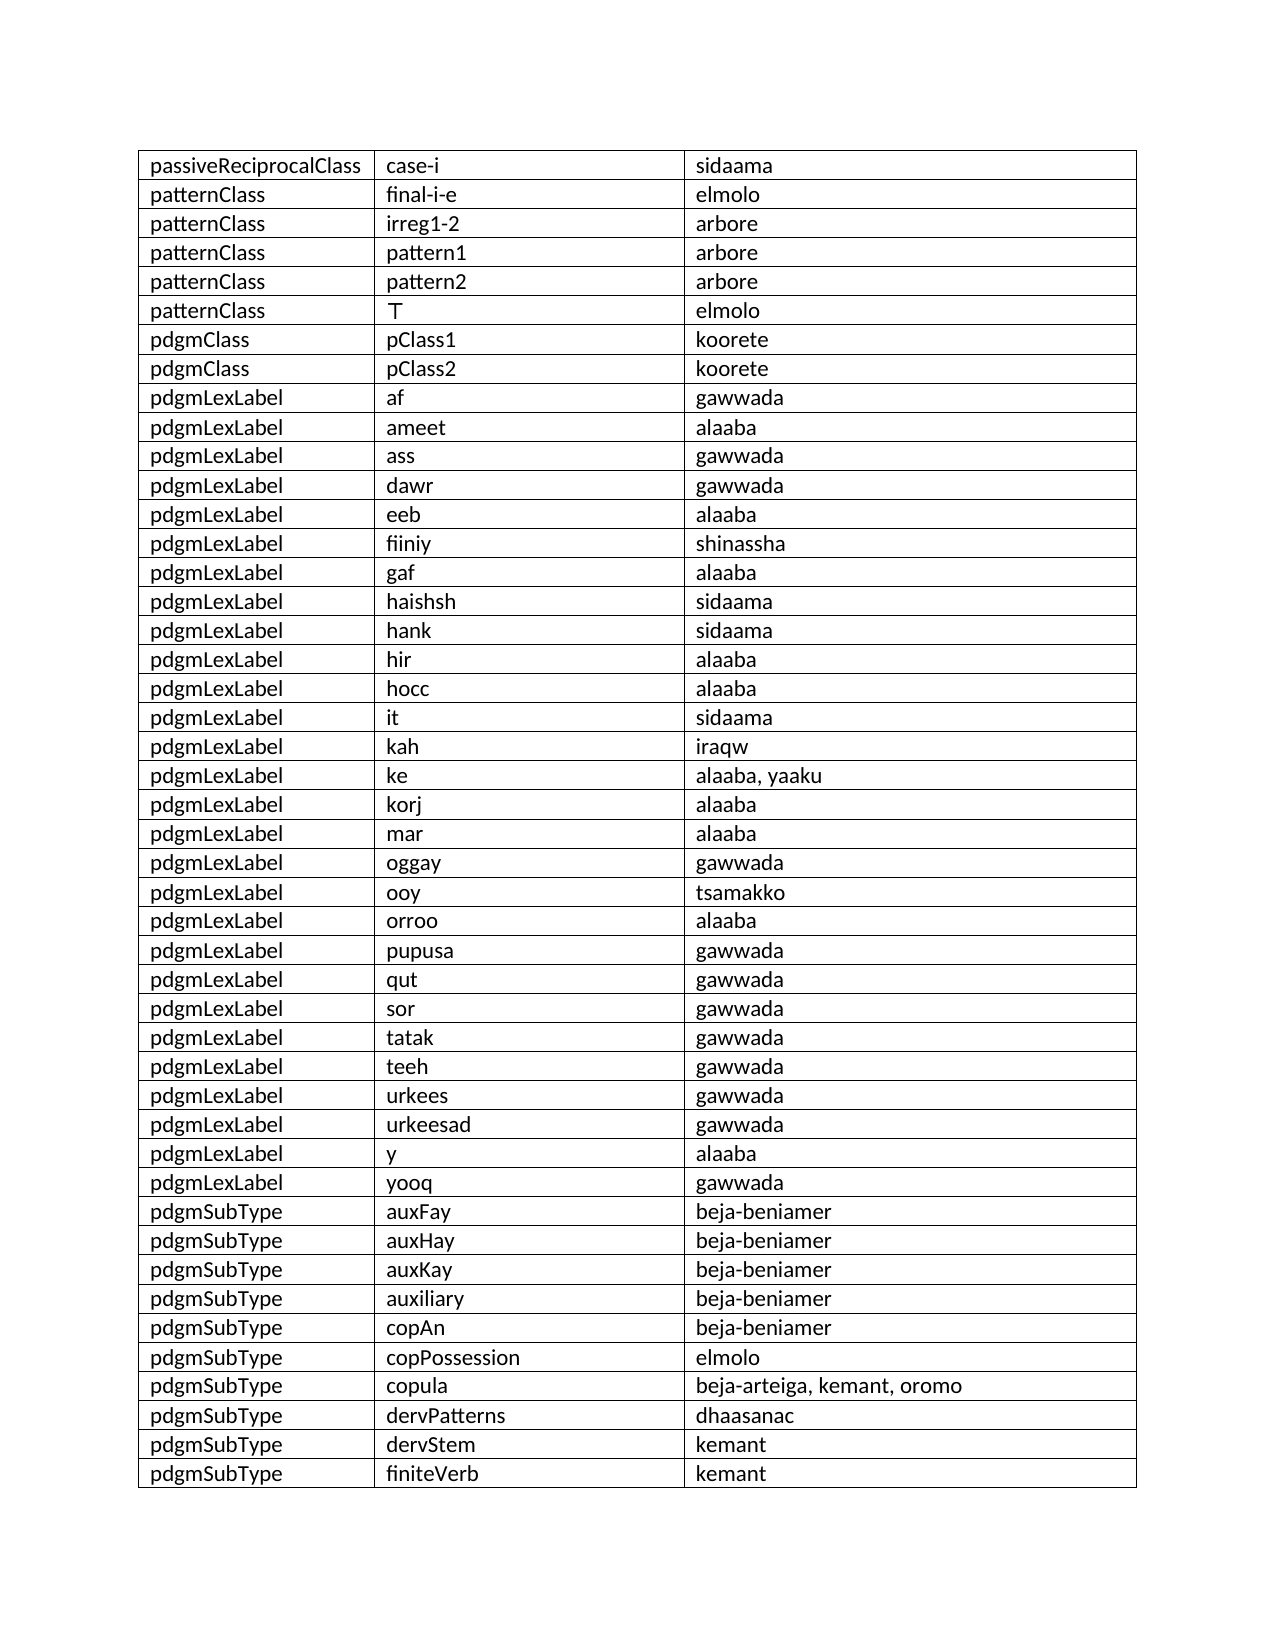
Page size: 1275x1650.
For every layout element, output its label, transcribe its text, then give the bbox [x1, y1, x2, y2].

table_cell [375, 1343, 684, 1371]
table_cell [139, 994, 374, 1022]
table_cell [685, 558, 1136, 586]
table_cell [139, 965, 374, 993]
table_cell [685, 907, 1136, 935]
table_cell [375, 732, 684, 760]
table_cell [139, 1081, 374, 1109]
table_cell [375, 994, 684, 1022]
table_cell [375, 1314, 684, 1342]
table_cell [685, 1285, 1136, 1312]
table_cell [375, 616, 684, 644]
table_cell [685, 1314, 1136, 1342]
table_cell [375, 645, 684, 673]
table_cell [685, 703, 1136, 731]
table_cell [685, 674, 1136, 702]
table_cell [139, 151, 374, 179]
table_cell arbore [685, 267, 1136, 295]
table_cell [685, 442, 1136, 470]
table_cell pattern1 [375, 238, 684, 266]
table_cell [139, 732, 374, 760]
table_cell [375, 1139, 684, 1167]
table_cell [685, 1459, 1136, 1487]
table_cell pdgmClass [139, 325, 374, 353]
table_cell arbore [685, 209, 1136, 237]
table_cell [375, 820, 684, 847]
table_cell patternClass [139, 209, 374, 237]
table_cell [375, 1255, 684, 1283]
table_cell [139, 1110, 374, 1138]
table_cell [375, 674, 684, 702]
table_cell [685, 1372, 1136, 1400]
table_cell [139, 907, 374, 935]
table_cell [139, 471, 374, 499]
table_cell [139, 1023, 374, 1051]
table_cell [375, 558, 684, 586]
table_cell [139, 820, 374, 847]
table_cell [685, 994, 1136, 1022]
table_cell arbore [685, 238, 1136, 266]
table_cell final-i-e [375, 180, 684, 208]
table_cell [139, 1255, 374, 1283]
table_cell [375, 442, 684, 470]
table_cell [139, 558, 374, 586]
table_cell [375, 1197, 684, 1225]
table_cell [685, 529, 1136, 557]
table_cell pdgmLexLabel [139, 442, 374, 470]
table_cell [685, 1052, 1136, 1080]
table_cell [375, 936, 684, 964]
table_cell af [375, 384, 684, 412]
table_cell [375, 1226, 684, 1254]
table_cell gawwada [685, 384, 1136, 412]
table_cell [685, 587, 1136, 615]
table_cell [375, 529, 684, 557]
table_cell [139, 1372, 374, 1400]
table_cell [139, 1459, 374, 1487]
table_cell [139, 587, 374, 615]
table_cell pdgmLexLabel [139, 413, 374, 441]
table_cell koorete [685, 355, 1136, 382]
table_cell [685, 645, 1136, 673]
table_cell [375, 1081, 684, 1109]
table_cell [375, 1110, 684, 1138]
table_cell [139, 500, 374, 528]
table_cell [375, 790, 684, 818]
table_cell pdgmClass [139, 355, 374, 382]
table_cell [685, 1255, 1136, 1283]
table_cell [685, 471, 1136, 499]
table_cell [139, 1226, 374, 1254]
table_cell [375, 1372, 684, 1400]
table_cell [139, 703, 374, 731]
table_cell pClass2 [375, 355, 684, 382]
table_cell case-i [375, 151, 684, 179]
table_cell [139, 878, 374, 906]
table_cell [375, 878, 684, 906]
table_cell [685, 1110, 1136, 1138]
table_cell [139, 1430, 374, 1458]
table_cell ⊤ [375, 296, 684, 324]
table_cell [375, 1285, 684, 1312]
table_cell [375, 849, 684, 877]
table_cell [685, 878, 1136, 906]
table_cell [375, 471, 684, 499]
table_cell patternClass [139, 267, 374, 295]
table_cell patternClass [139, 238, 374, 266]
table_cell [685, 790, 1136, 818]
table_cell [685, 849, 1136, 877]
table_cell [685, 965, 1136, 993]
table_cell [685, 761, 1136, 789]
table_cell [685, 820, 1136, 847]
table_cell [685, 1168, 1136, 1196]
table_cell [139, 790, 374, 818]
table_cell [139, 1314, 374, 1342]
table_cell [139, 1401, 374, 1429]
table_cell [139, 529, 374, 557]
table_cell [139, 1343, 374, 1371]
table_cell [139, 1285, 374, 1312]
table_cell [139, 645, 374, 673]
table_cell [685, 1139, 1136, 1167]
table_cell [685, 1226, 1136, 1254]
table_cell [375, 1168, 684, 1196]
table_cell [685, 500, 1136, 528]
table_cell pdgmLexLabel [139, 384, 374, 412]
table_cell alaaba [685, 413, 1136, 441]
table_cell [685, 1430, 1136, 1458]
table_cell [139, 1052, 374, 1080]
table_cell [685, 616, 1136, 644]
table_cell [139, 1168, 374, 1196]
table_cell patternClass [139, 180, 374, 208]
table_cell ameet [375, 413, 684, 441]
table_cell elmolo [685, 180, 1136, 208]
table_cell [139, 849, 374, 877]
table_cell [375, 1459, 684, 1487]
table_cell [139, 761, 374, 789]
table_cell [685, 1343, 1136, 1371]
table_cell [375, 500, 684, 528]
table_cell pClass1 [375, 325, 684, 353]
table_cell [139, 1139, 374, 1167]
table_cell sidaama [685, 151, 1136, 179]
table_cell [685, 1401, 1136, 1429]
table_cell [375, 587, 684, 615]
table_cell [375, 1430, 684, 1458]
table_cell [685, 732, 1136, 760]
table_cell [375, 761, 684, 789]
table_cell pattern2 [375, 267, 684, 295]
table_cell elmolo [685, 296, 1136, 324]
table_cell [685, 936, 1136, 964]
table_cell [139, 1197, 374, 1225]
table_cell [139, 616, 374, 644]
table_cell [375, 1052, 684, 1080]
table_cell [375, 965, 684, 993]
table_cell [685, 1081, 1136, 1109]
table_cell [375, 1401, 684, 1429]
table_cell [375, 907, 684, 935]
table_cell patternClass [139, 296, 374, 324]
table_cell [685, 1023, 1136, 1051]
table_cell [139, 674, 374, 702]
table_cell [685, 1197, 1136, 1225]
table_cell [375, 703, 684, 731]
table_cell koorete [685, 325, 1136, 353]
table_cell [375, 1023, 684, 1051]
table_cell irreg1-2 [375, 209, 684, 237]
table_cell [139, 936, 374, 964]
